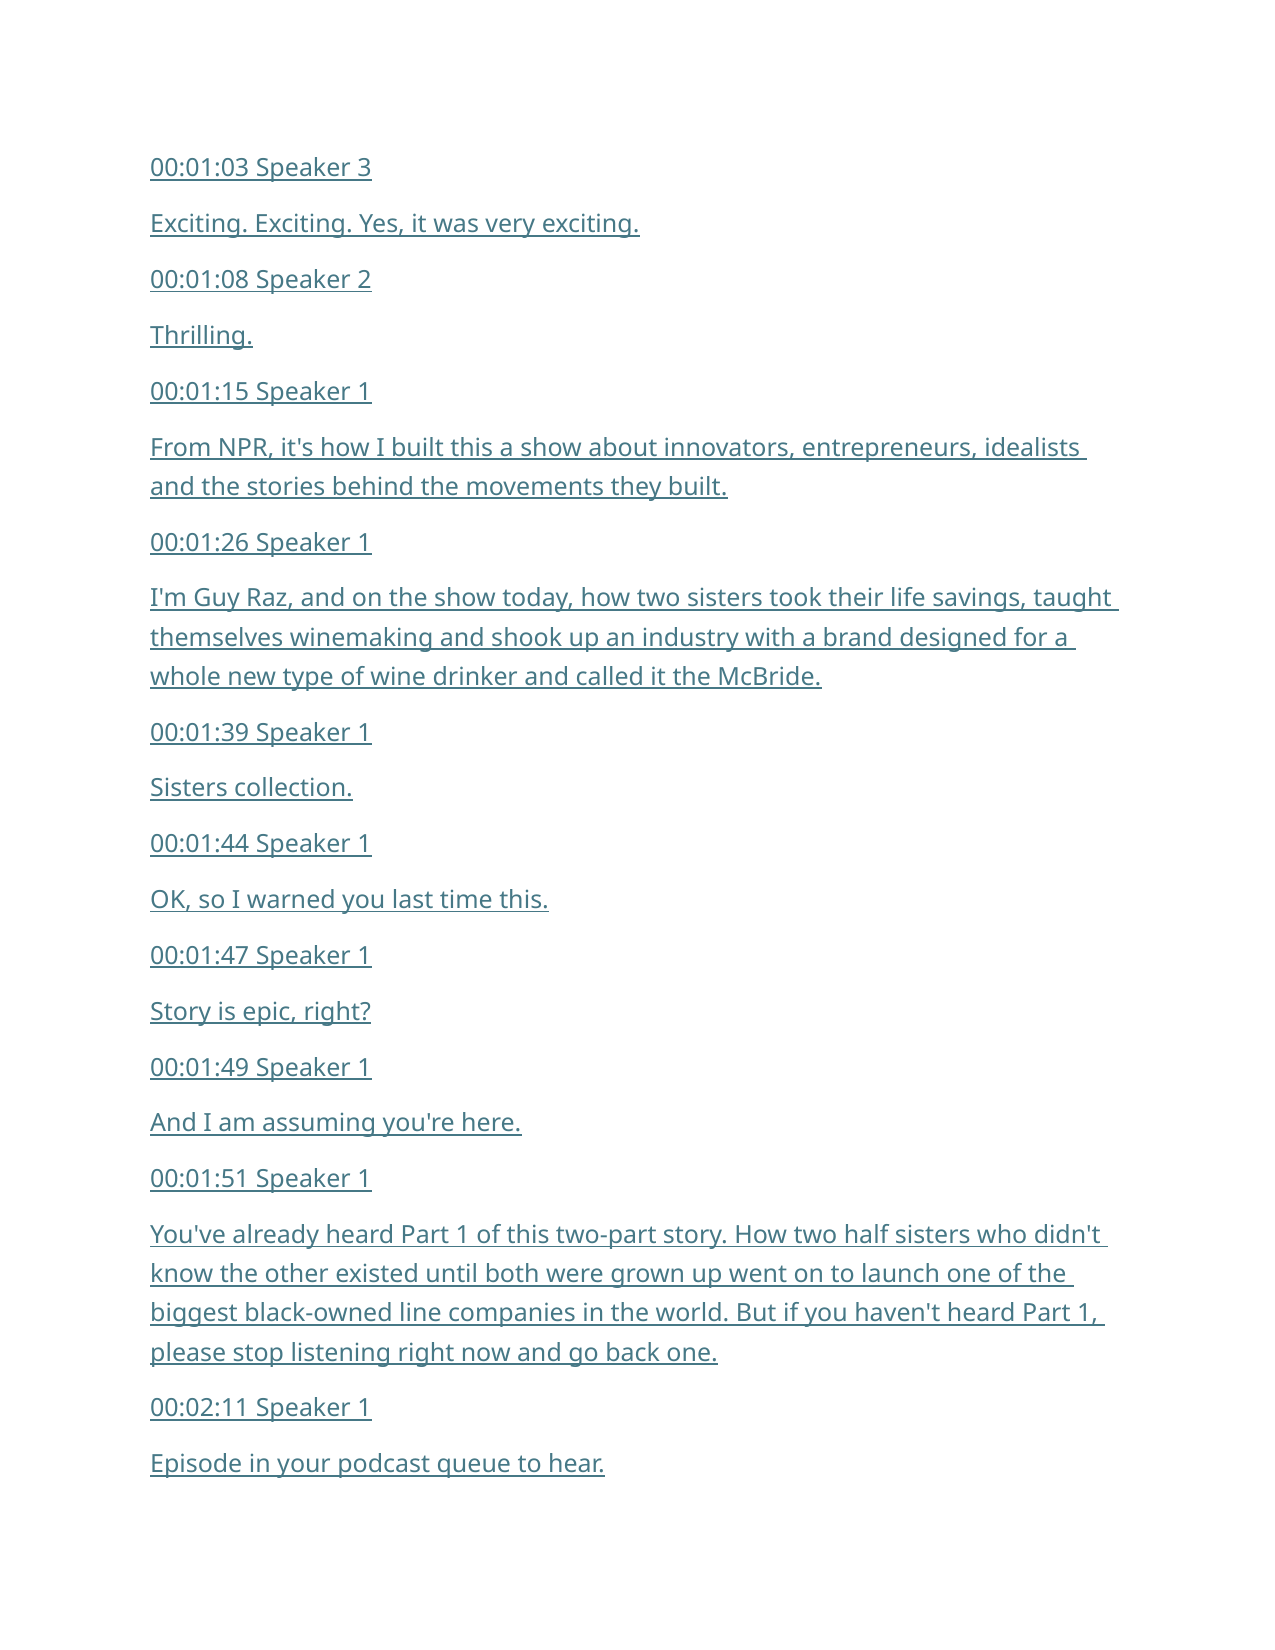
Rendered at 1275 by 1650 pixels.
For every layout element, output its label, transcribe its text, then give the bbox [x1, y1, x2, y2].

text From NPR, it's how I built this a show about innovators, entrepreneurs, idealists and the stories behind the movements they built. [150, 429, 1125, 502]
text 00:01:03 Speaker 3 [150, 150, 1125, 184]
text Story is epic, right? [150, 993, 1125, 1027]
text 00:01:26 Speaker 1 [150, 524, 1125, 558]
text Exciting. Exciting. Yes, it was very exciting. [150, 206, 1125, 240]
text 00:01:39 Speaker 1 [150, 714, 1125, 748]
text 00:01:44 Speaker 1 [150, 826, 1125, 860]
text 00:01:15 Speaker 1 [150, 373, 1125, 407]
text And I am assuming you're here. [150, 1105, 1125, 1139]
text Thrilling. [150, 317, 1125, 352]
text 00:01:51 Speaker 1 [150, 1161, 1125, 1195]
text I'm Guy Raz, and on the show today, how two sisters took their life savings, taught themselves winemaking and shook up an industry with a brand designed for a whole new type of wine drinker and called it the McBride. [150, 580, 1125, 692]
text You've already heard Part 1 of this two-part story. How two half sisters who didn't know the other existed until both were grown up went on to launch one of the biggest black-owned line companies in the world. But if you haven't heard Part 1, please stop listening right now and go back one. [150, 1217, 1125, 1368]
text 00:01:47 Speaker 1 [150, 937, 1125, 972]
text 00:01:49 Speaker 1 [150, 1049, 1125, 1083]
text OK, so I warned you last time this. [150, 882, 1125, 916]
text Sisters collection. [150, 770, 1125, 804]
text Episode in your podcast queue to hear. [150, 1446, 1125, 1480]
text 00:02:11 Speaker 1 [150, 1390, 1125, 1424]
text 00:01:08 Speaker 2 [150, 262, 1125, 296]
